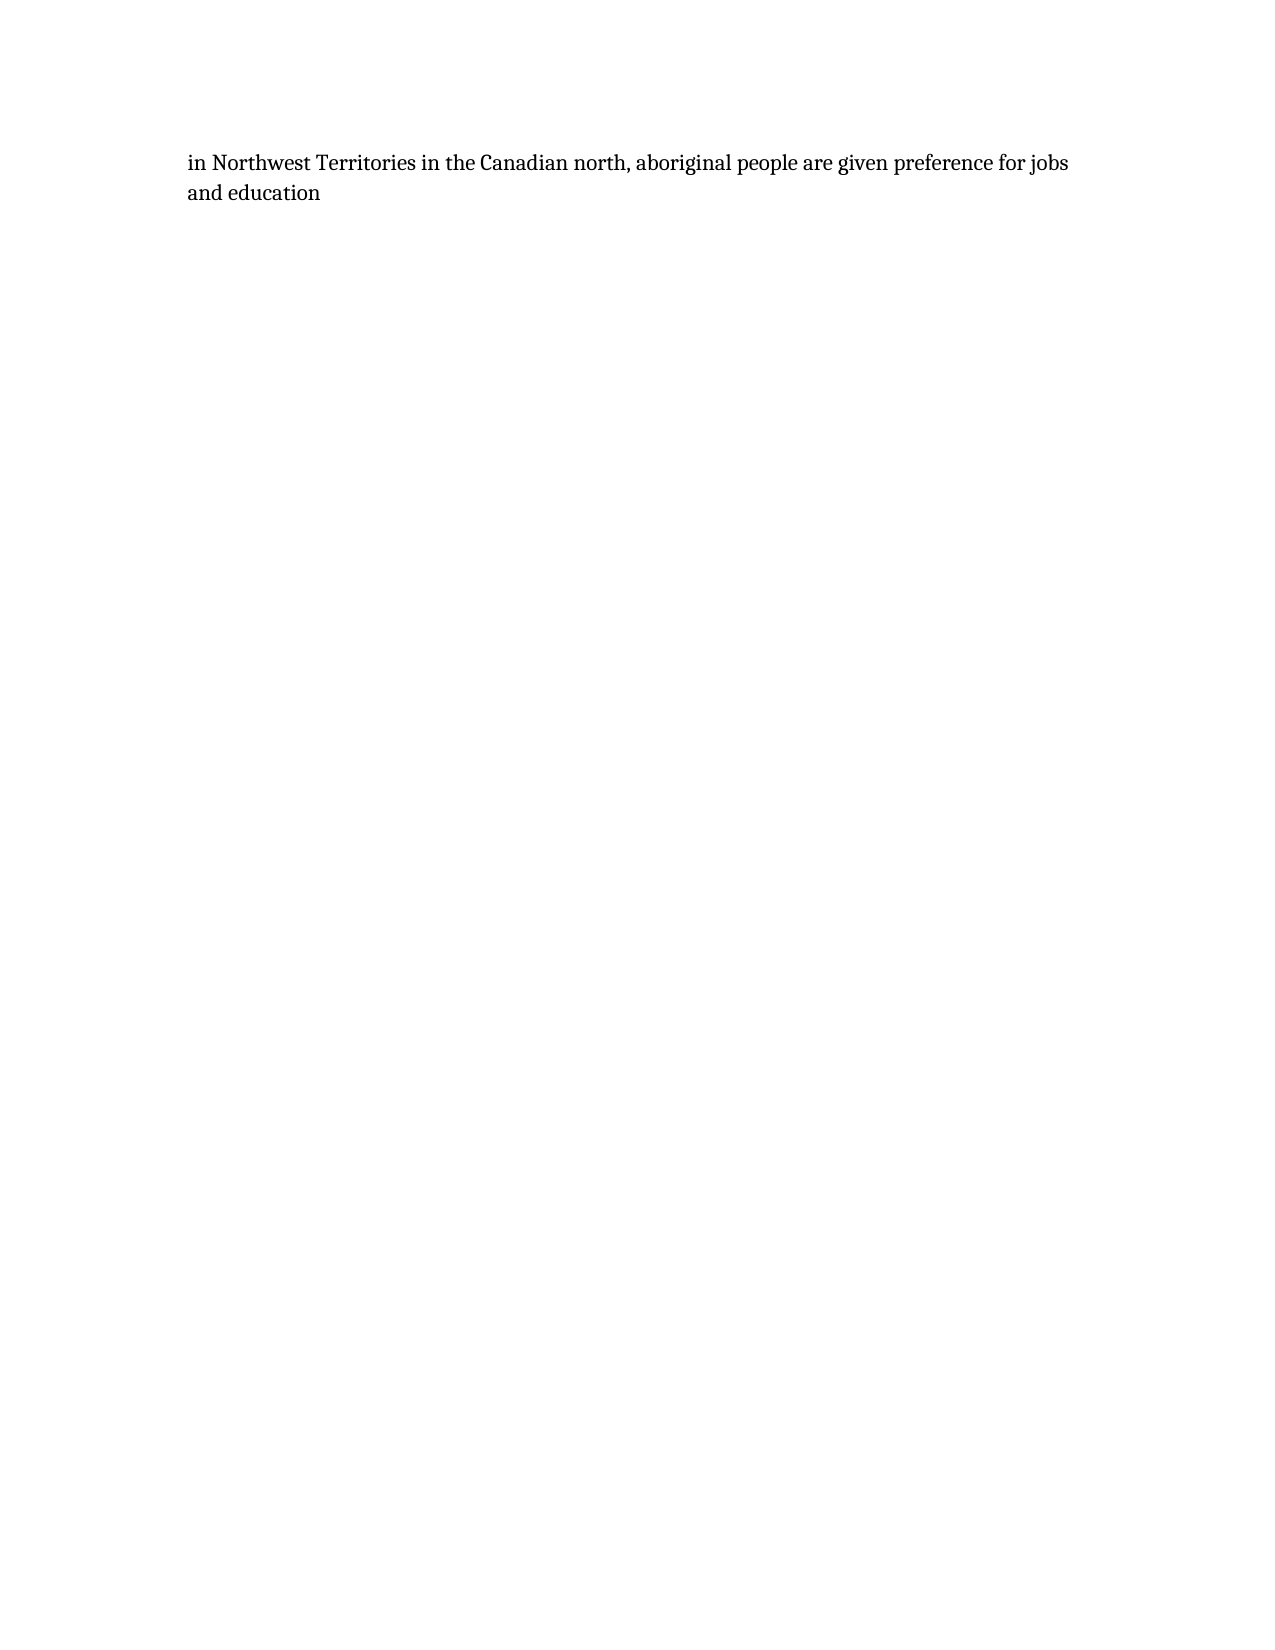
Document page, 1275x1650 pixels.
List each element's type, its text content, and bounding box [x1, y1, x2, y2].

text in Northwest Territories in the Canadian north, aboriginal people are given preference for jobs and education [187, 150, 1087, 207]
